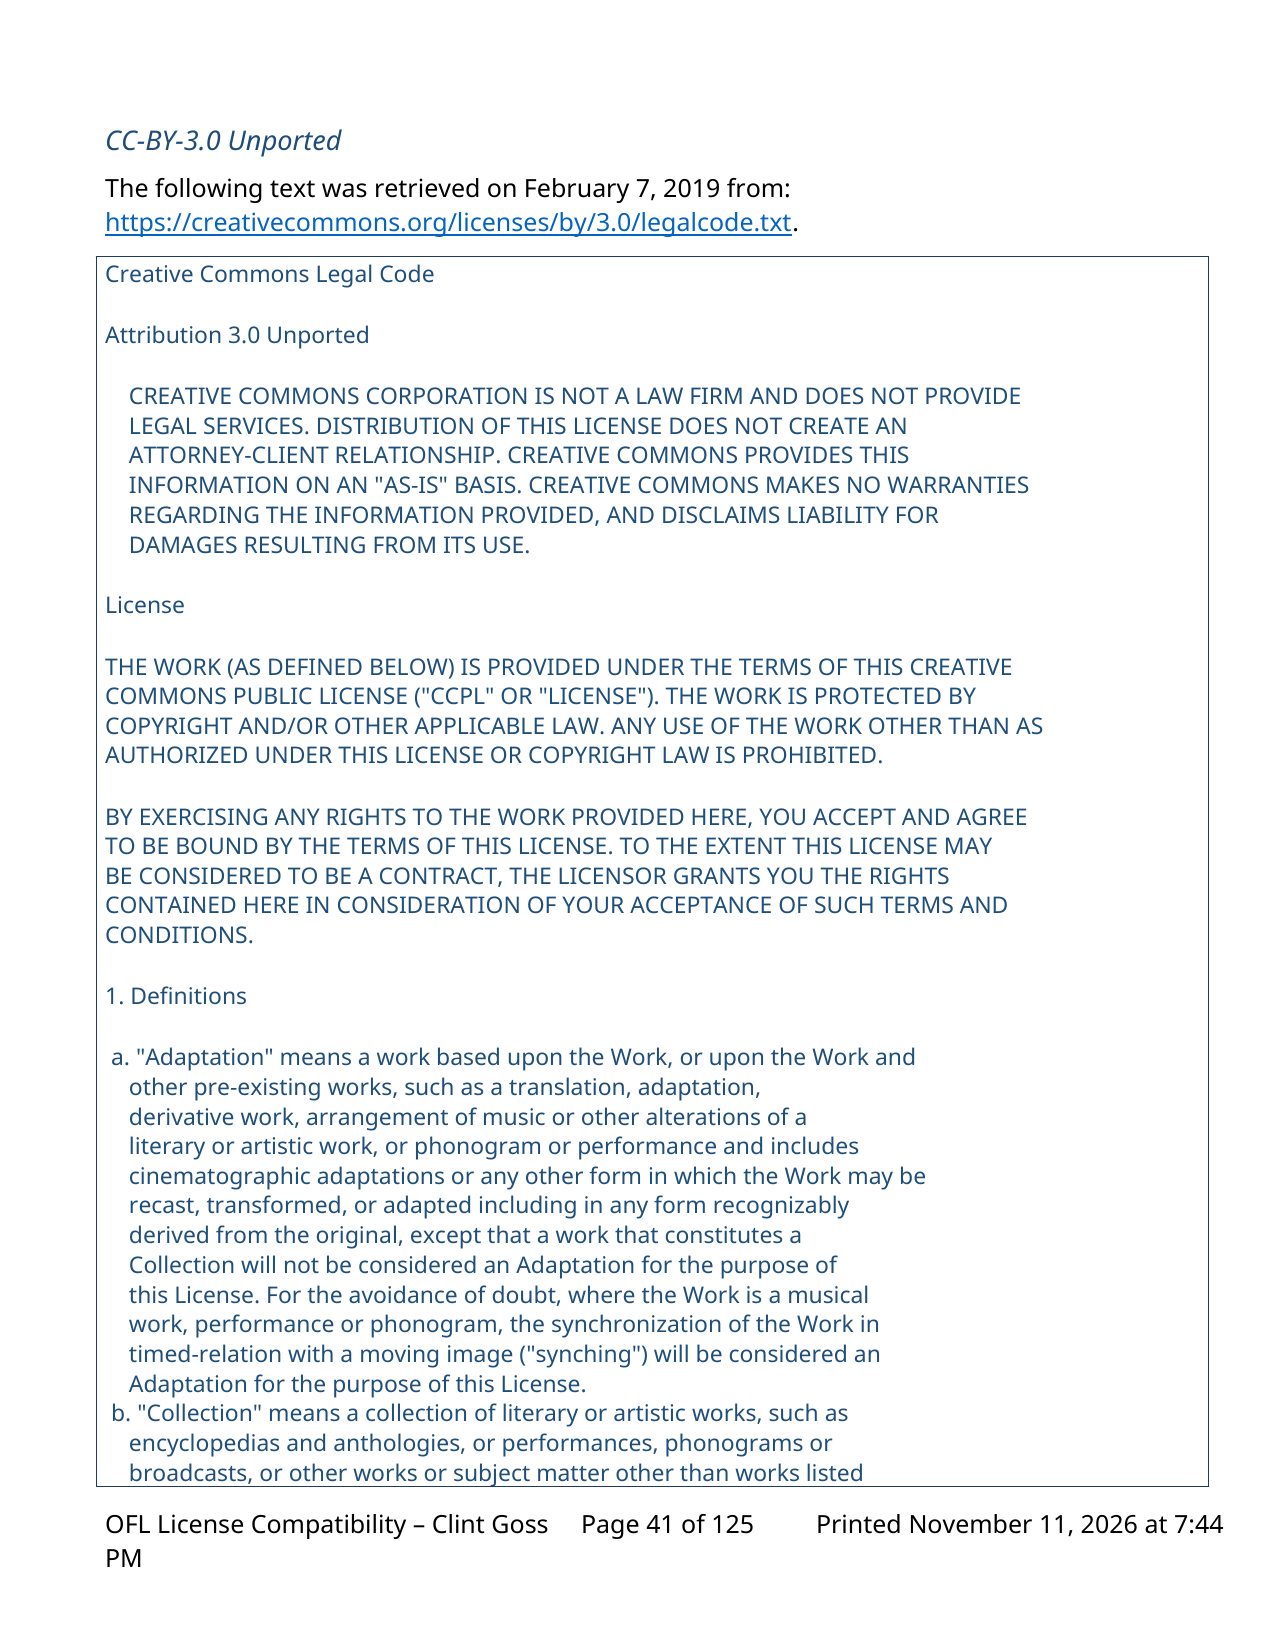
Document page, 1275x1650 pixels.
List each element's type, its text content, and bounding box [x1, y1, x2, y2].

text CONTAINED HERE IN CONSIDERATION OF YOUR ACCEPTANCE OF SUCH TERMS AND [105, 890, 1200, 920]
text ATTORNEY-CLIENT RELATIONSHIP. CREATIVE COMMONS PROVIDES THIS [105, 440, 1200, 470]
text literary or artistic work, or phonogram or performance and includes [105, 1131, 1200, 1161]
text TO BE BOUND BY THE TERMS OF THIS LICENSE. TO THE EXTENT THIS LICENSE MAY [105, 831, 1200, 861]
text recast, transformed, or adapted including in any form recognizably [105, 1190, 1200, 1220]
text Creative Commons Legal Code [97, 257, 1208, 289]
text Adaptation for the purpose of this License. [105, 1368, 1200, 1398]
text BE CONSIDERED TO BE A CONTRACT, THE LICENSOR GRANTS YOU THE RIGHTS [105, 861, 1200, 890]
text REGARDING THE INFORMATION PROVIDED, AND DISCLAIMS LIABILITY FOR [105, 499, 1200, 529]
text cinematographic adaptations or any other form in which the Work may be [105, 1161, 1200, 1190]
text COMMONS PUBLIC LICENSE ("CCPL" OR "LICENSE"). THE WORK IS PROTECTED BY [105, 681, 1200, 711]
text COPYRIGHT AND/OR OTHER APPLICABLE LAW. ANY USE OF THE WORK OTHER THAN AS [105, 711, 1200, 740]
text broadcasts, or other works or subject matter other than works listed [105, 1457, 1200, 1486]
text Collection will not be considered an Adaptation for the purpose of [105, 1249, 1200, 1279]
subtitle CC-BY-3.0 Unported [105, 122, 1200, 158]
text encyclopedias and anthologies, or performances, phonograms or [105, 1428, 1200, 1457]
text timed-relation with a moving image ("synching") will be considered an [105, 1339, 1200, 1368]
text LEGAL SERVICES. DISTRIBUTION OF THIS LICENSE DOES NOT CREATE AN [105, 411, 1200, 440]
text License [105, 590, 1200, 620]
text CREATIVE COMMONS CORPORATION IS NOT A LAW FIRM AND DOES NOT PROVIDE [105, 381, 1200, 411]
text Attribution 3.0 Unported [105, 320, 1200, 349]
text BY EXERCISING ANY RIGHTS TO THE WORK PROVIDED HERE, YOU ACCEPT AND AGREE [105, 801, 1200, 831]
text INFORMATION ON AN "AS-IS" BASIS. CREATIVE COMMONS MAKES NO WARRANTIES [105, 470, 1200, 499]
text AUTHORIZED UNDER THIS LICENSE OR COPYRIGHT LAW IS PROHIBITED. [105, 740, 1200, 770]
text The following text was retrieved on February 7, 2019 from: https://creativecommons.org/licenses/by/3.0/legalcode.txt. [105, 171, 1200, 239]
text THE WORK (AS DEFINED BELOW) IS PROVIDED UNDER THE TERMS OF THIS CREATIVE [105, 651, 1200, 681]
text a. "Adaptation" means a work based upon the Work, or upon the Work and [105, 1042, 1200, 1071]
text CONDITIONS. [105, 920, 1200, 949]
text b. "Collection" means a collection of literary or artistic works, such as [105, 1398, 1200, 1428]
text DAMAGES RESULTING FROM ITS USE. [105, 529, 1200, 559]
text this License. For the avoidance of doubt, where the Work is a musical [105, 1279, 1200, 1309]
text 1. Definitions [105, 981, 1200, 1011]
text derived from the original, except that a work that constitutes a [105, 1220, 1200, 1249]
text work, performance or phonogram, the synchronization of the Work in [105, 1309, 1200, 1339]
text other pre-existing works, such as a translation, adaptation, [105, 1071, 1200, 1101]
text derivative work, arrangement of music or other alterations of a [105, 1101, 1200, 1131]
